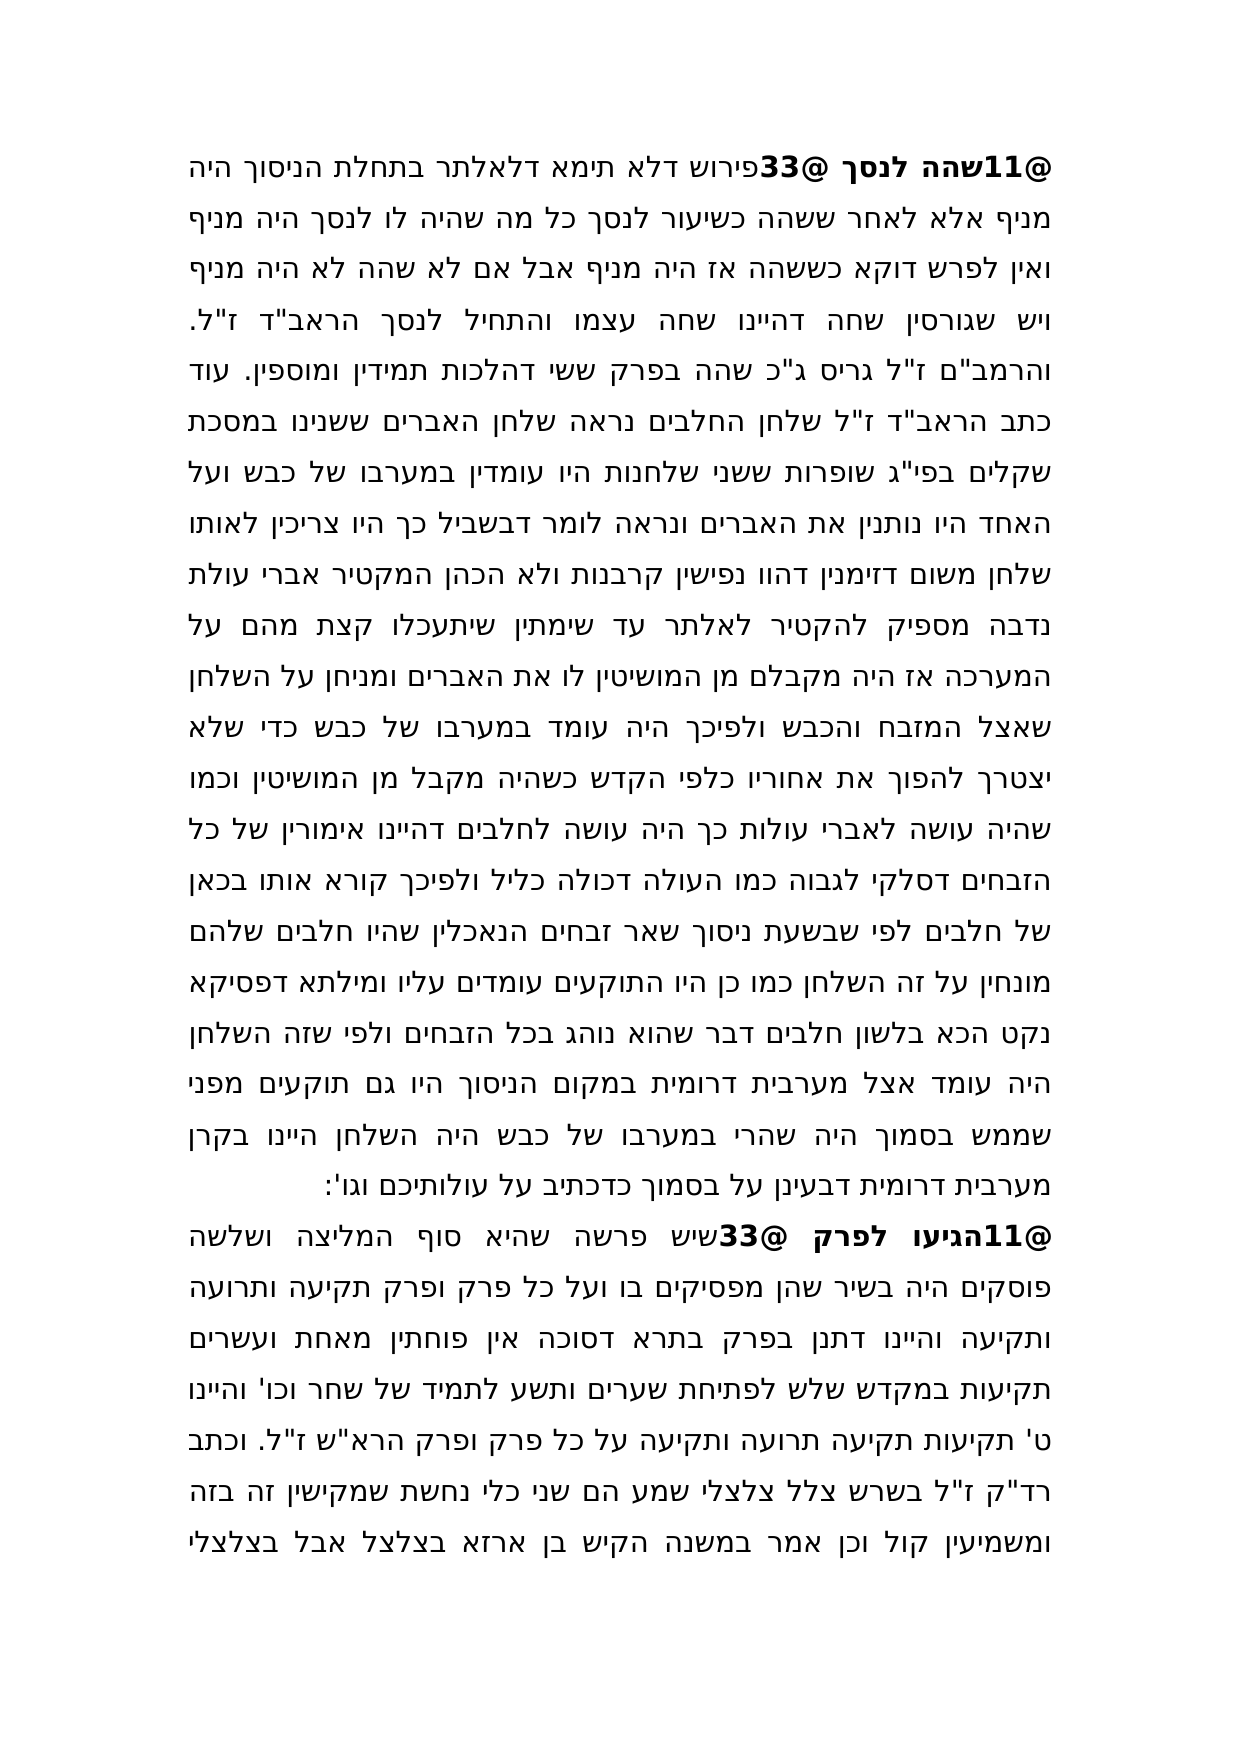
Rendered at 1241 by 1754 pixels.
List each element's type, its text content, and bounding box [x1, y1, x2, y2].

text @11שהה לנסך @33פירוש דלא תימא דלאלתר בתחלת הניסוך היה מניף אלא לאחר ששהה כשיעור לנסך כל מה שהיה לו לנסך היה מניף ואין לפרש דוקא כששהה אז היה מניף אבל אם לא שהה לא היה מניף ויש שגורסין שחה דהיינו שחה עצמו והתחיל לנסך הראב"ד ז"ל. והרמב"ם ז"ל גריס ג"כ שהה בפרק ששי דהלכות תמידין ומוספין. עוד כתב הראב"ד ז"ל שלחן החלבים נראה שלחן האברים ששנינו במסכת שקלים בפי"ג שופרות ששני שלחנות היו עומדין במערבו של כבש ועל האחד היו נותנין את האברים ונראה לומר דבשביל כך היו צריכין לאותו שלחן משום דזימנין דהוו נפישין קרבנות ולא הכהן המקטיר אברי עולת נדבה מספיק להקטיר לאלתר עד שימתין שיתעכלו קצת מהם על המערכה אז היה מקבלם מן המושיטין לו את האברים ומניחן על השלחן שאצל המזבח והכבש ולפיכך היה עומד במערבו של כבש כדי שלא יצטרך להפוך את אחוריו כלפי הקדש כשהיה מקבל מן המושיטין וכמו שהיה עושה לאברי עולות כך היה עושה לחלבים דהיינו אימורין של כל הזבחים דסלקי לגבוה כמו העולה דכולה כליל ולפיכך קורא אותו בכאן של חלבים לפי שבשעת ניסוך שאר זבחים הנאכלין שהיו חלבים שלהם מונחין על זה השלחן כמו כן היו התוקעים עומדים עליו ומילתא דפסיקא נקט הכא בלשון חלבים דבר שהוא נוהג בכל הזבחים ולפי שזה השלחן היה עומד אצל מערבית דרומית במקום הניסוך היו גם תוקעים מפני שממש בסמוך היה שהרי במערבו של כבש היה השלחן היינו בקרן מערבית דרומית דבעינן על בסמוך כדכתיב על עולותיכם וגו': [187, 150, 1053, 1203]
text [187, 1220, 1053, 1559]
